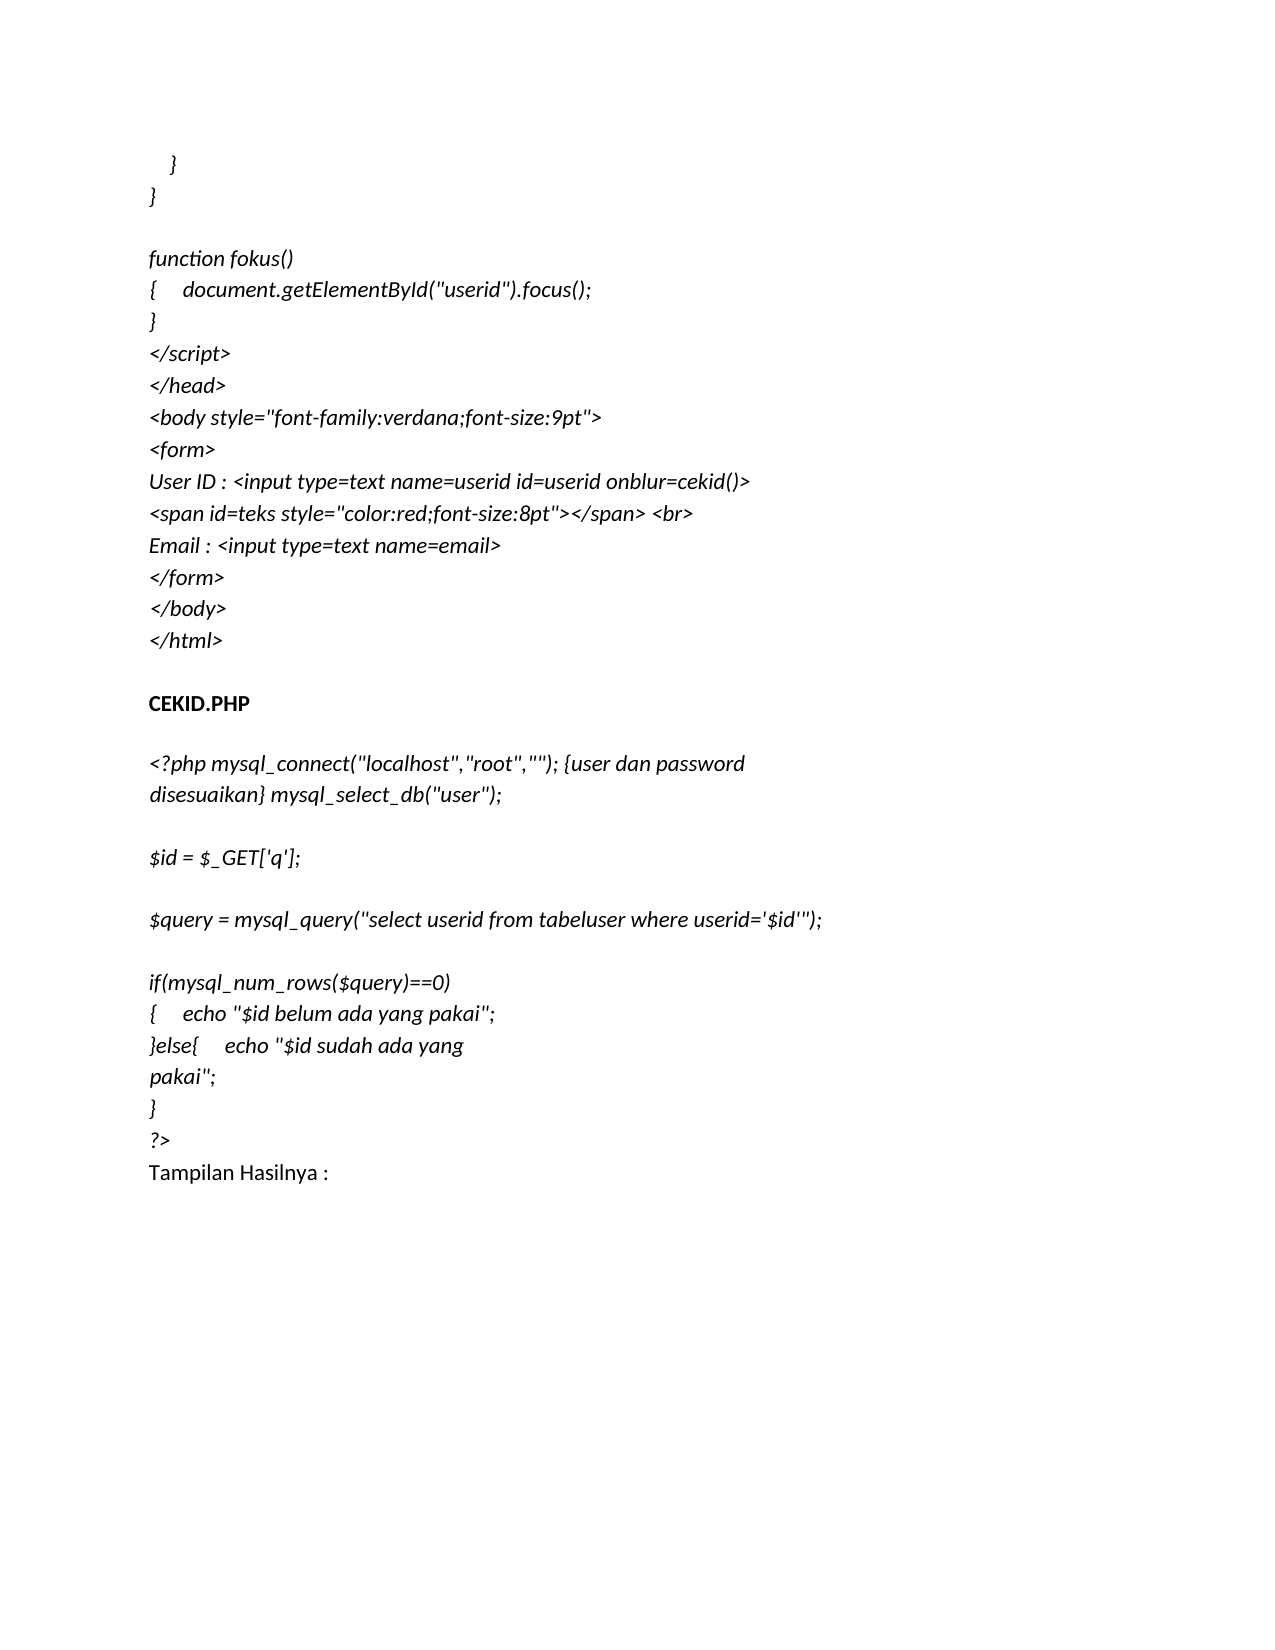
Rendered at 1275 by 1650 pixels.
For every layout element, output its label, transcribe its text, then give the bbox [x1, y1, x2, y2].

text </head> [148, 371, 1125, 399]
text Email : <input type=text name=email> [148, 531, 1125, 559]
text User ID : <input type=text name=userid id=userid onblur=cekid()> [148, 467, 1125, 495]
text <span id=teks style="color:red;font-size:8pt"></span> <br> [148, 499, 1125, 527]
text $query = mysql_query("select userid from tabeluser where userid='$id'"); [148, 906, 1125, 933]
text }else{ echo "$id sudah ada yang pakai"; [148, 1031, 473, 1090]
text $id = $_GET['q']; [148, 843, 1125, 871]
text <form> [148, 435, 1125, 463]
text } [148, 1094, 1125, 1122]
text </form> </body> [148, 563, 300, 622]
text Tampilan Hasilnya : [148, 1158, 1125, 1186]
text <?php mysql_connect("localhost","root",""); {user dan password disesuaikan} mysql_select_db("user"); [148, 749, 797, 808]
text CEKID.PHP [148, 689, 1125, 717]
text if(mysql_num_rows($query)==0){ echo "$id belum ada yang pakai"; [148, 968, 500, 1027]
text } [148, 150, 1125, 178]
text </html> [148, 626, 1125, 654]
text <body style="font-family:verdana;font-size:9pt"> [148, 403, 1125, 431]
text </script> [148, 339, 1125, 367]
text } [148, 182, 1125, 210]
text ?> [148, 1126, 1125, 1154]
text } [148, 307, 1125, 335]
text function fokus(){ document.getElementById("userid").focus(); [148, 244, 708, 303]
